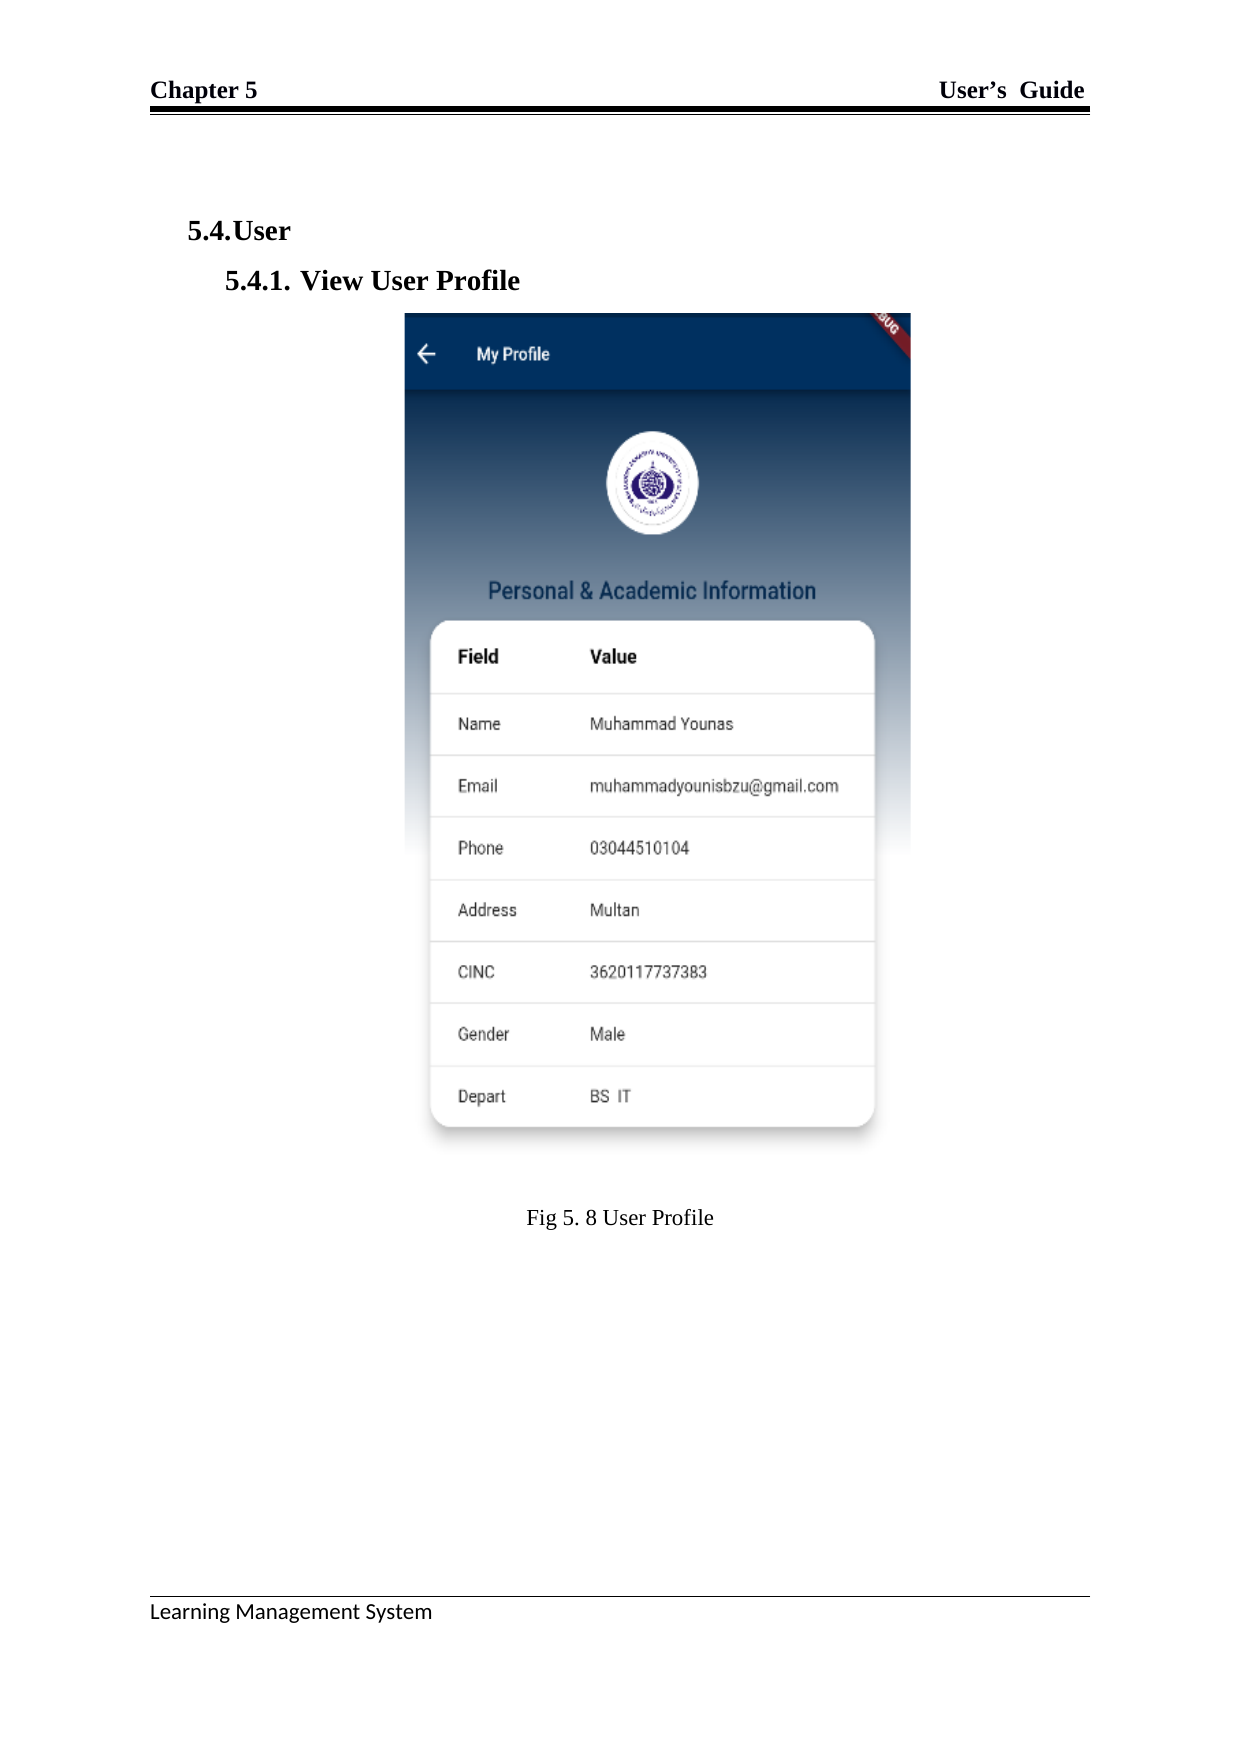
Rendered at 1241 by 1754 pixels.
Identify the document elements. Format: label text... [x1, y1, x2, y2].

subtitle User [187, 213, 1090, 246]
subtitle View User Profile [225, 263, 1090, 297]
picture [404, 313, 911, 1178]
text Fig 5. 8 User Profile [150, 1204, 1090, 1230]
